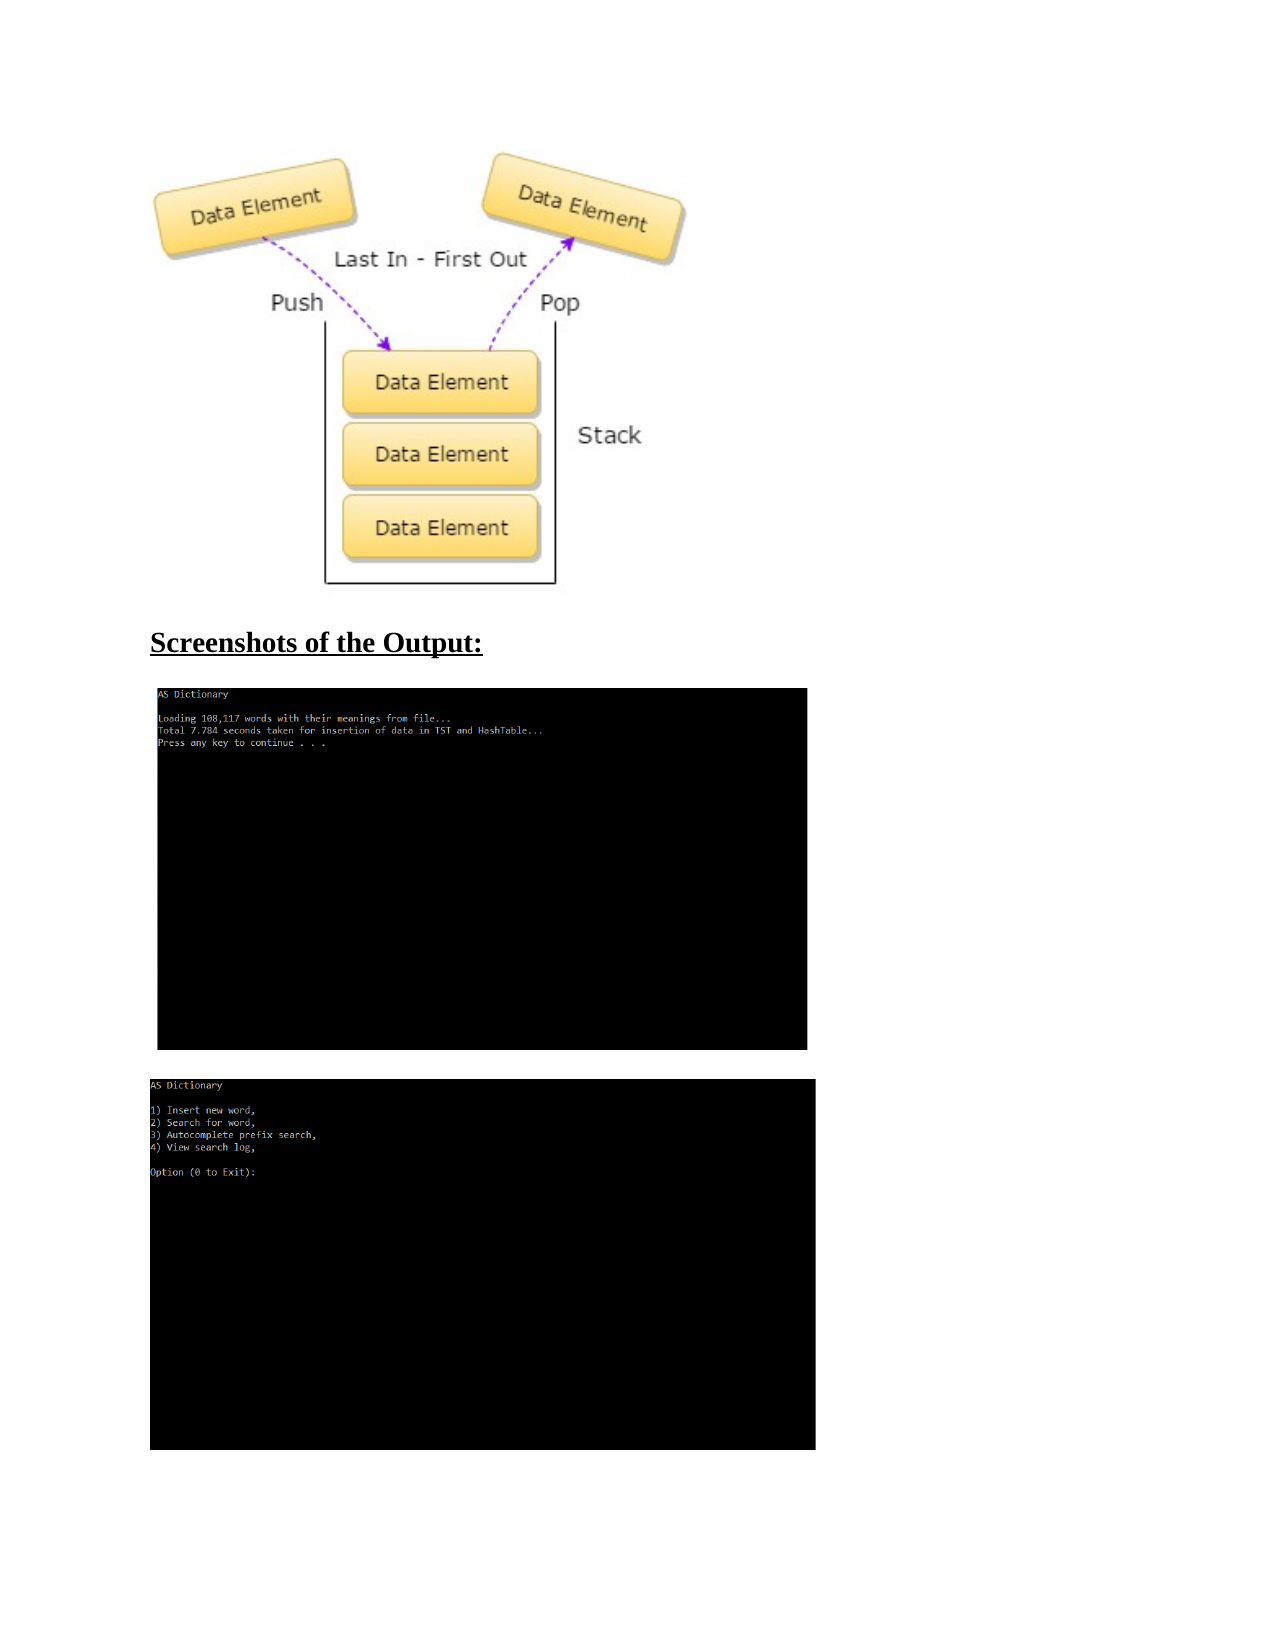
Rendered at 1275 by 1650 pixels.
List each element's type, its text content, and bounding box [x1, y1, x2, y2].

picture [150, 1079, 816, 1450]
picture [150, 150, 692, 596]
picture [157, 688, 808, 1050]
text Screenshots of the Output: [150, 625, 1125, 659]
